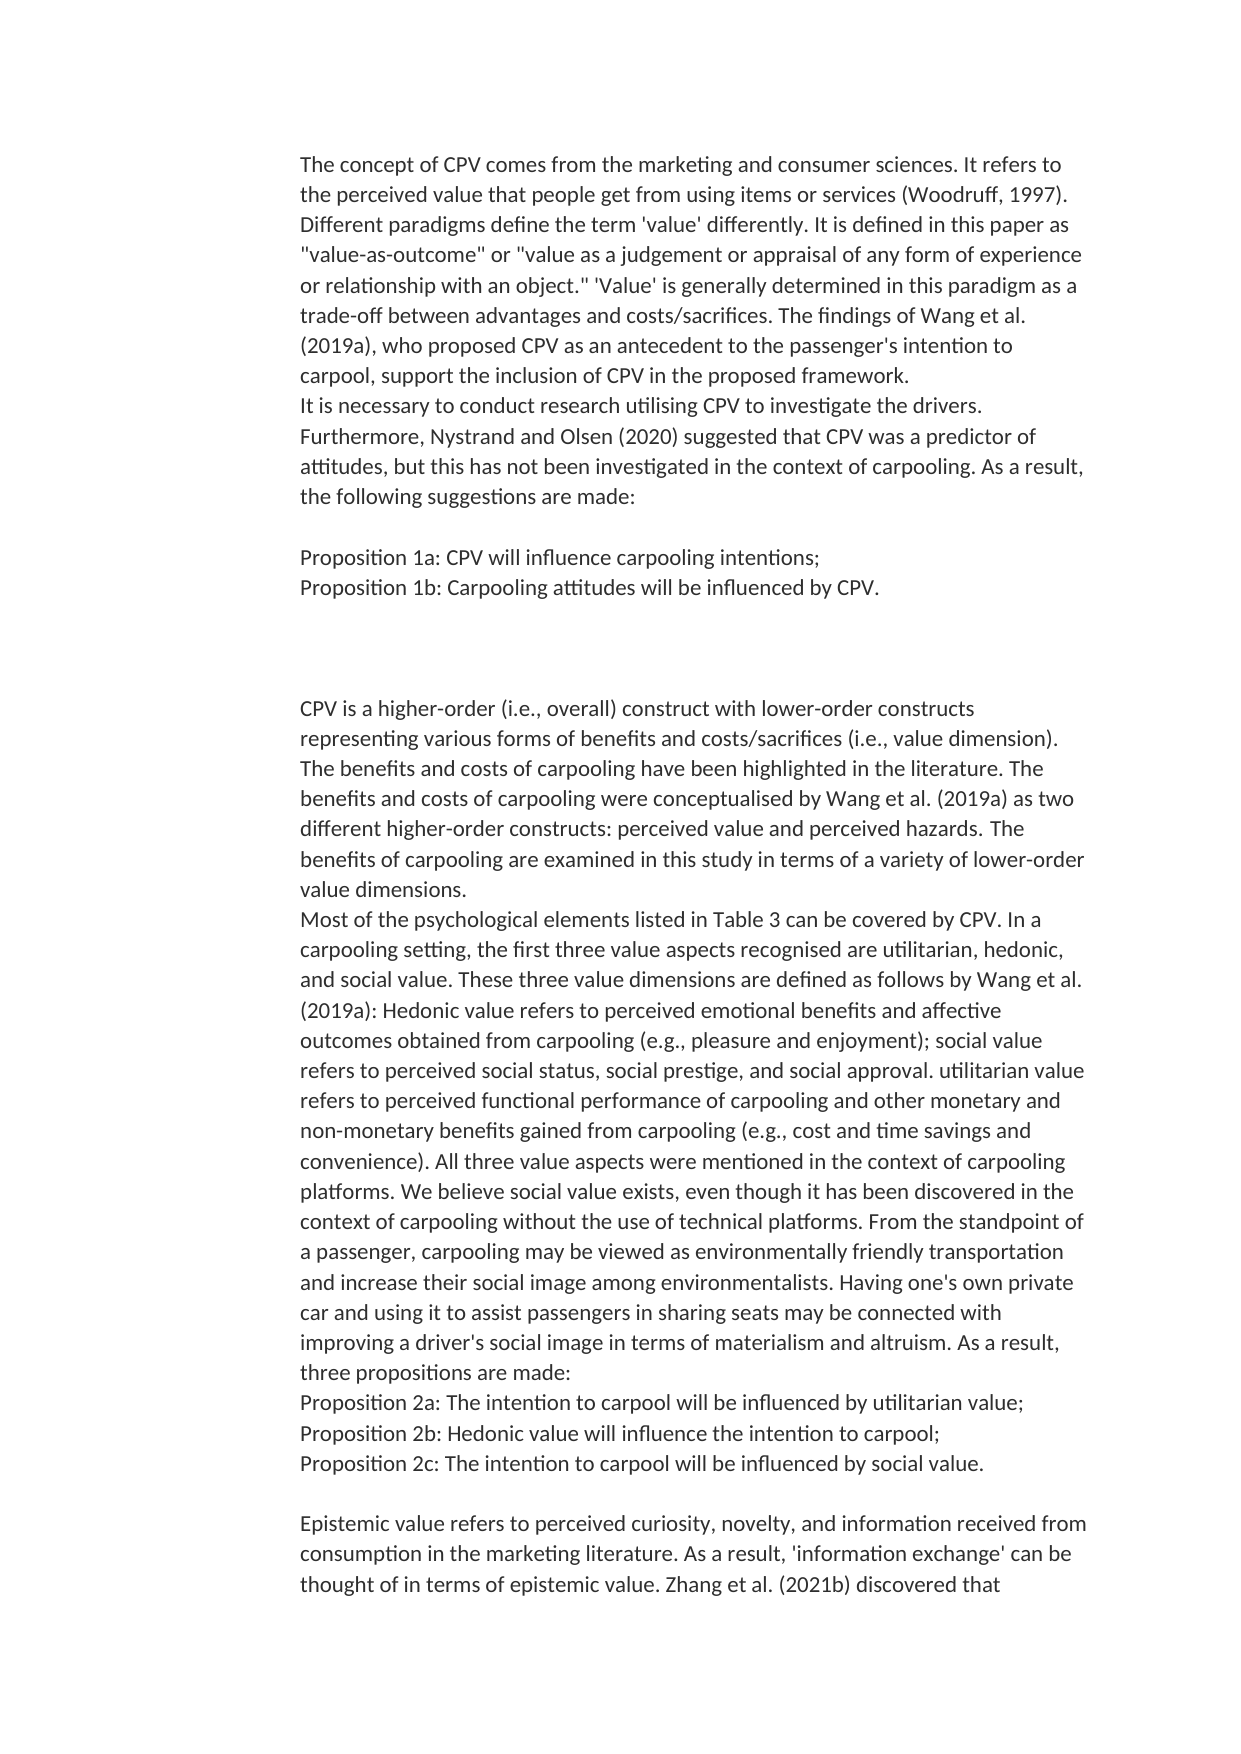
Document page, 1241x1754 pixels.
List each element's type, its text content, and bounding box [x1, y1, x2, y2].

list Proposition 2c: The intention to carpool will be influenced by social value. [300, 1449, 1090, 1477]
list CPV is a higher-order (i.e., overall) construct with lower-order constructs representing various forms of benefits and costs/sacrifices (i.e., value dimension). The benefits and costs of carpooling have been highlighted in the literature. The benefits and costs of carpooling were conceptualised by Wang et al. (2019a) as two different higher-order constructs: perceived value and perceived hazards. The benefits of carpooling are examined in this study in terms of a variety of lower-order value dimensions. [300, 694, 1090, 903]
list Most of the psychological elements listed in Table 3 can be covered by CPV. In a carpooling setting, the first three value aspects recognised are utilitarian, hedonic, and social value. These three value dimensions are defined as follows by Wang et al. (2019a): Hedonic value refers to perceived emotional benefits and affective outcomes obtained from carpooling (e.g., pleasure and enjoyment); social value refers to perceived social status, social prestige, and social approval. utilitarian value refers to perceived functional performance of carpooling and other monetary and non-monetary benefits gained from carpooling (e.g., cost and time savings and convenience). All three value aspects were mentioned in the context of carpooling platforms. We believe social value exists, even though it has been discovered in the context of carpooling without the use of technical platforms. From the standpoint of a passenger, carpooling may be viewed as environmentally friendly transportation and increase their social image among environmentalists. Having one's own private car and using it to assist passengers in sharing seats may be connected with improving a driver's social image in terms of materialism and altruism. As a result, three propositions are made: [300, 905, 1090, 1386]
list It is necessary to conduct research utilising CPV to investigate the drivers. Furthermore, Nystrand and Olsen (2020) suggested that CPV was a predictor of attitudes, but this has not been investigated in the context of carpooling. As a result, the following suggestions are made: [300, 392, 1090, 510]
list Proposition 2a: The intention to carpool will be influenced by utilitarian value; [300, 1388, 1090, 1417]
list Proposition 1a: CPV will influence carpooling intentions; [300, 543, 1090, 571]
list Proposition 1b: Carpooling attitudes will be influenced by CPV. [300, 573, 1090, 601]
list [300, 1509, 1090, 1598]
list Proposition 2b: Hedonic value will influence the intention to carpool; [300, 1419, 1090, 1447]
list The concept of CPV comes from the marketing and consumer sciences. It refers to the perceived value that people get from using items or services (Woodruff, 1997). Different paradigms define the term 'value' differently. It is defined in this paper as "value-as-outcome" or "value as a judgement or appraisal of any form of experience or relationship with an object." 'Value' is generally determined in this paradigm as a trade-off between advantages and costs/sacrifices. The findings of Wang et al. (2019a), who proposed CPV as an antecedent to the passenger's intention to carpool, support the inclusion of CPV in the proposed framework. [300, 150, 1090, 389]
